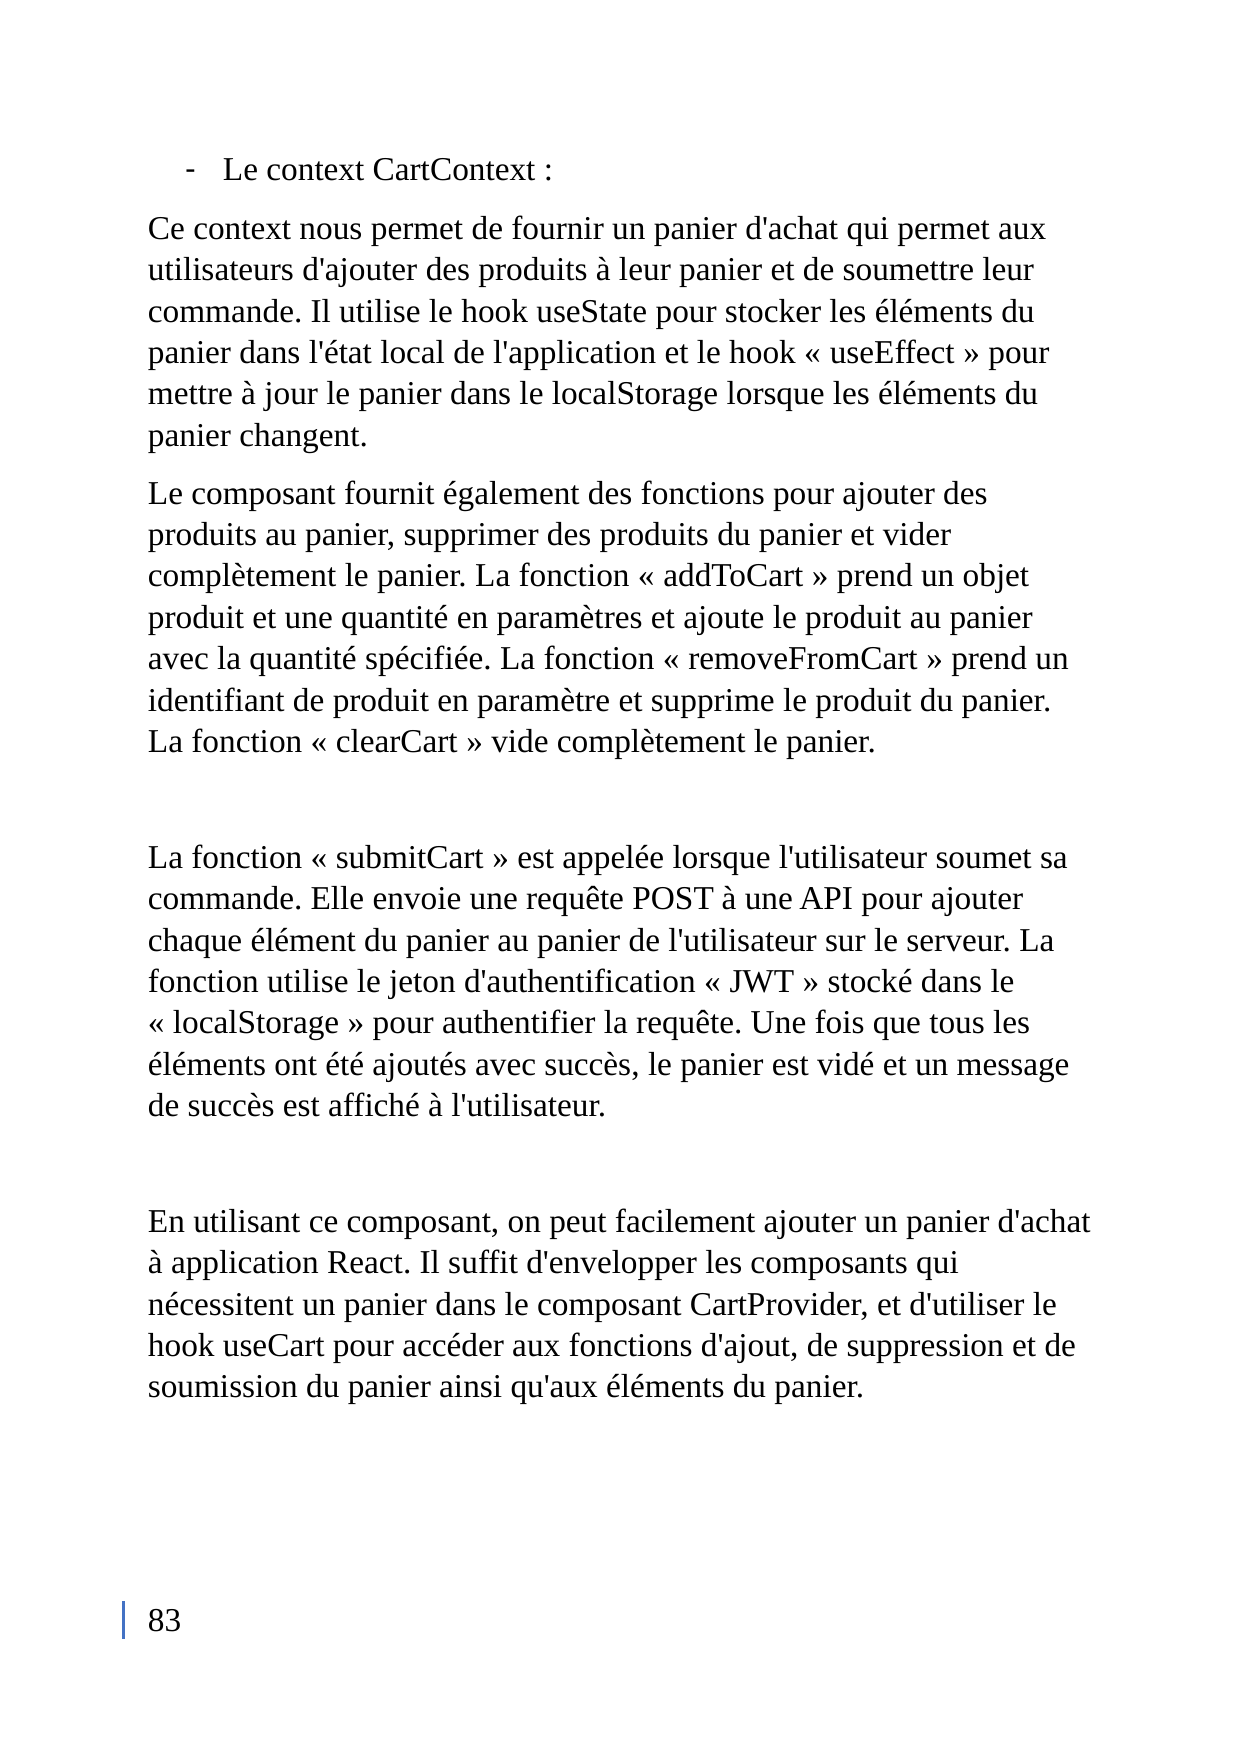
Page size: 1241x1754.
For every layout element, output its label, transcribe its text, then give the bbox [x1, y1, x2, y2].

text La fonction « submitCart » est appelée lorsque l'utilisateur soumet sa commande. Elle envoie une requête POST à une API pour ajouter chaque élément du panier au panier de l'utilisateur sur le serveur. La fonction utilise le jeton d'authentification « JWT » stocké dans le « localStorage » pour authentifier la requête. Une fois que tous les éléments ont été ajoutés avec succès, le panier est vidé et un message de succès est affiché à l'utilisateur. [148, 837, 1093, 1124]
text Ce context nous permet de fournir un panier d'achat qui permet aux utilisateurs d'ajouter des produits à leur panier et de soumettre leur commande. Il utilise le hook useState pour stocker les éléments du panier dans l'état local de l'application et le hook « useEffect » pour mettre à jour le panier dans le localStorage lorsque les éléments du panier changent. [148, 208, 1093, 453]
text Le composant fournit également des fonctions pour ajouter des produits au panier, supprimer des produits du panier et vider complètement le panier. La fonction « addToCart » prend un objet produit et une quantité en paramètres et ajoute le produit au panier avec la quantité spécifiée. La fonction « removeFromCart » prend un identifiant de produit en paramètre et supprime le produit du panier. La fonction « clearCart » vide complètement le panier. [148, 473, 1093, 759]
text En utilisant ce composant, on peut facilement ajouter un panier d'achat à application React. Il suffit d'envelopper les composants qui nécessitent un panier dans le composant CartProvider, et d'utiliser le hook useCart pour accéder aux fonctions d'ajout, de suppression et de soumission du panier ainsi qu'aux éléments du panier. [148, 1201, 1093, 1405]
list Le context CartContext : [185, 148, 1093, 188]
